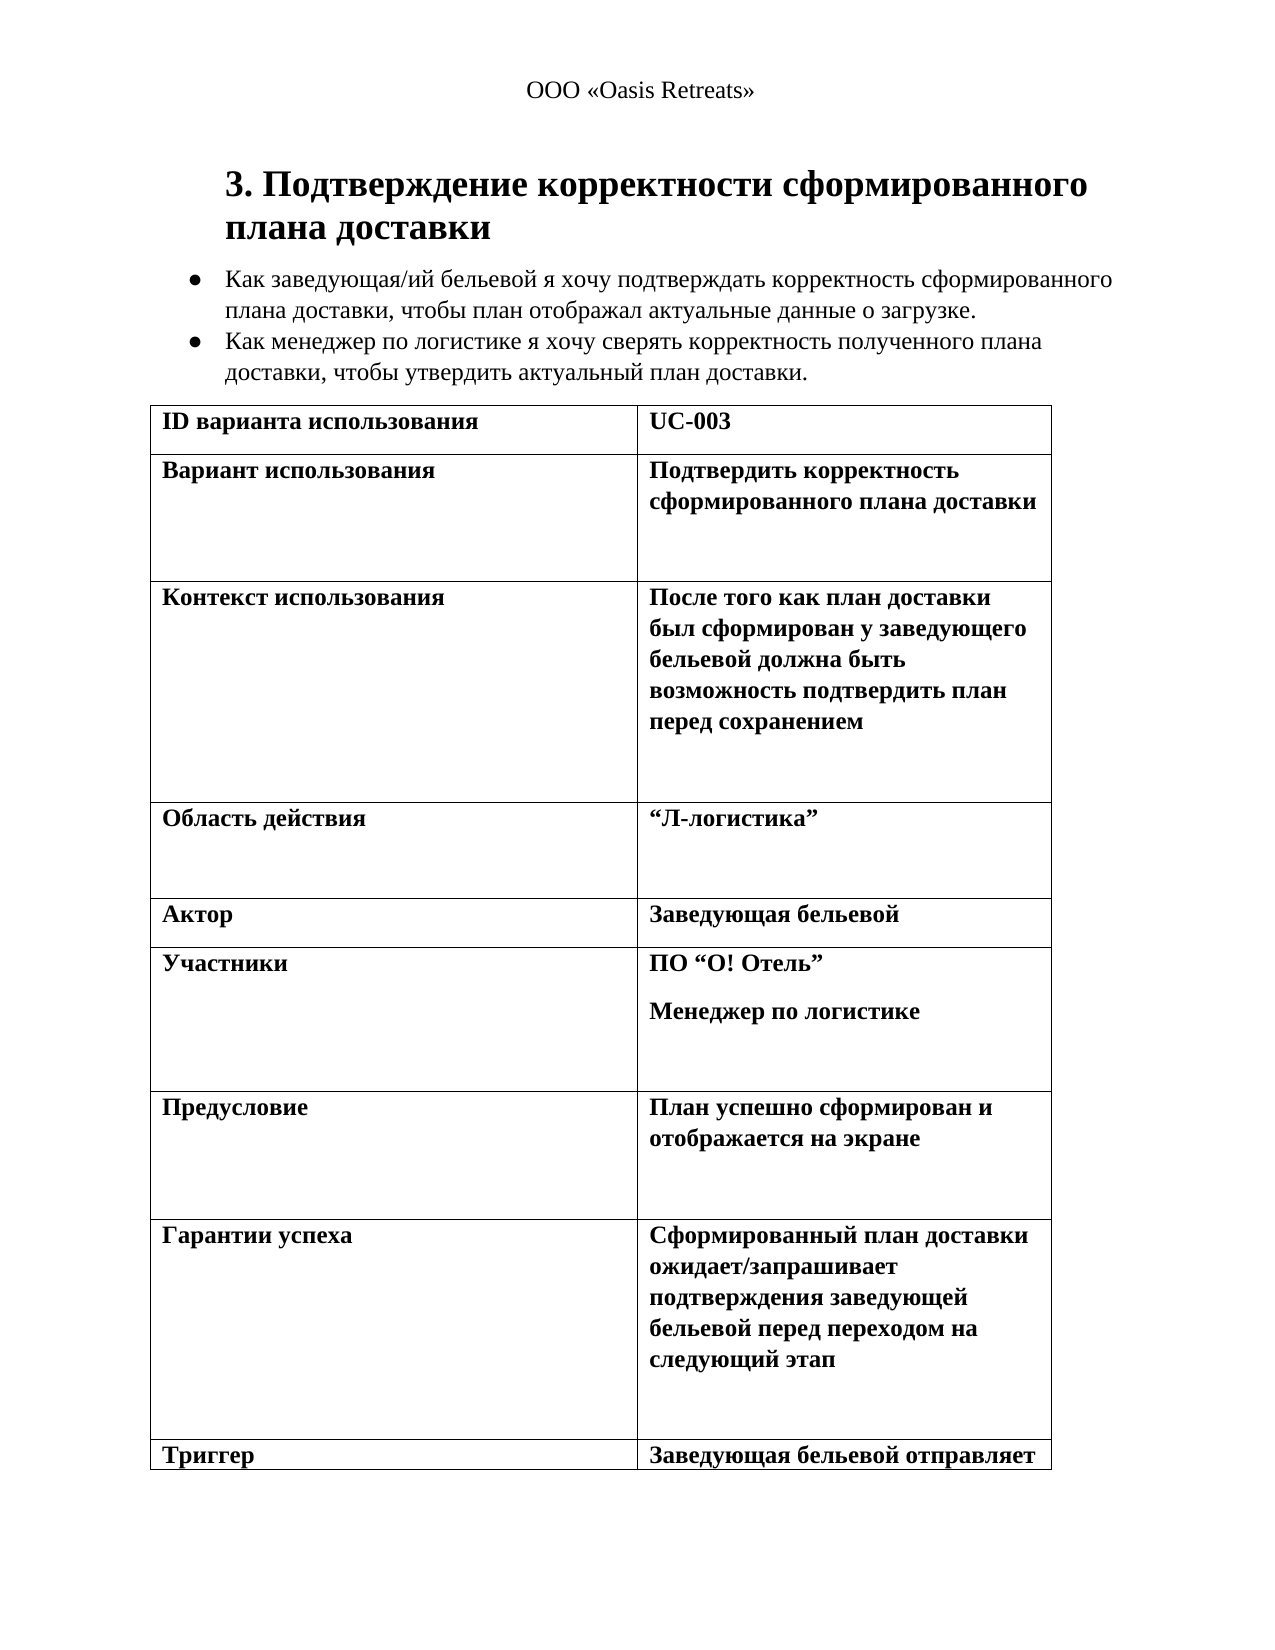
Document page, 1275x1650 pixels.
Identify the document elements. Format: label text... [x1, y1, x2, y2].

table_cell Гарантии успеха [151, 1220, 637, 1439]
table_cell После того как план доставки был сформирован у заведующего бельевой должна быть возможность подтвердить план перед сохранением [638, 582, 1051, 802]
table_cell Контекст использования [151, 582, 637, 802]
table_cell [638, 1440, 1051, 1469]
list Как менеджер по логистике я хочу сверять корректность полученного плана доставки, чтобы утвердить актуальный план доставки. [187, 326, 1125, 386]
table_header UC-003 [638, 406, 1051, 454]
table_cell Сформированный план доставки ожидает/запрашивает подтверждения заведующей бельевой перед переходом на следующий этап [638, 1220, 1051, 1439]
list Как заведующая/ий бельевой я хочу подтверждать корректность сформированного плана доставки, чтобы план отображал актуальные данные о загрузке. [187, 264, 1125, 324]
table_cell Вариант использования [151, 455, 637, 581]
table_cell “Л-логистика” [638, 803, 1051, 898]
table_cell План успешно сформирован и отображается на экране [638, 1092, 1051, 1219]
table_cell ПО “О! Отель” Менеджер по логистике [638, 948, 1051, 1091]
table_cell Триггер [151, 1440, 637, 1469]
table_cell Предусловие [151, 1092, 637, 1219]
table_cell Подтвердить корректность сформированного плана доставки [638, 455, 1051, 581]
table_cell Участники [151, 948, 637, 1091]
table_cell Заведующая бельевой [638, 899, 1051, 947]
table_cell Актор [151, 899, 637, 947]
table_cell Область действия [151, 803, 637, 898]
table_header ID варианта использования [151, 406, 637, 454]
subtitle 3. Подтверждение корректности сформированного плана доставки [225, 161, 1125, 247]
